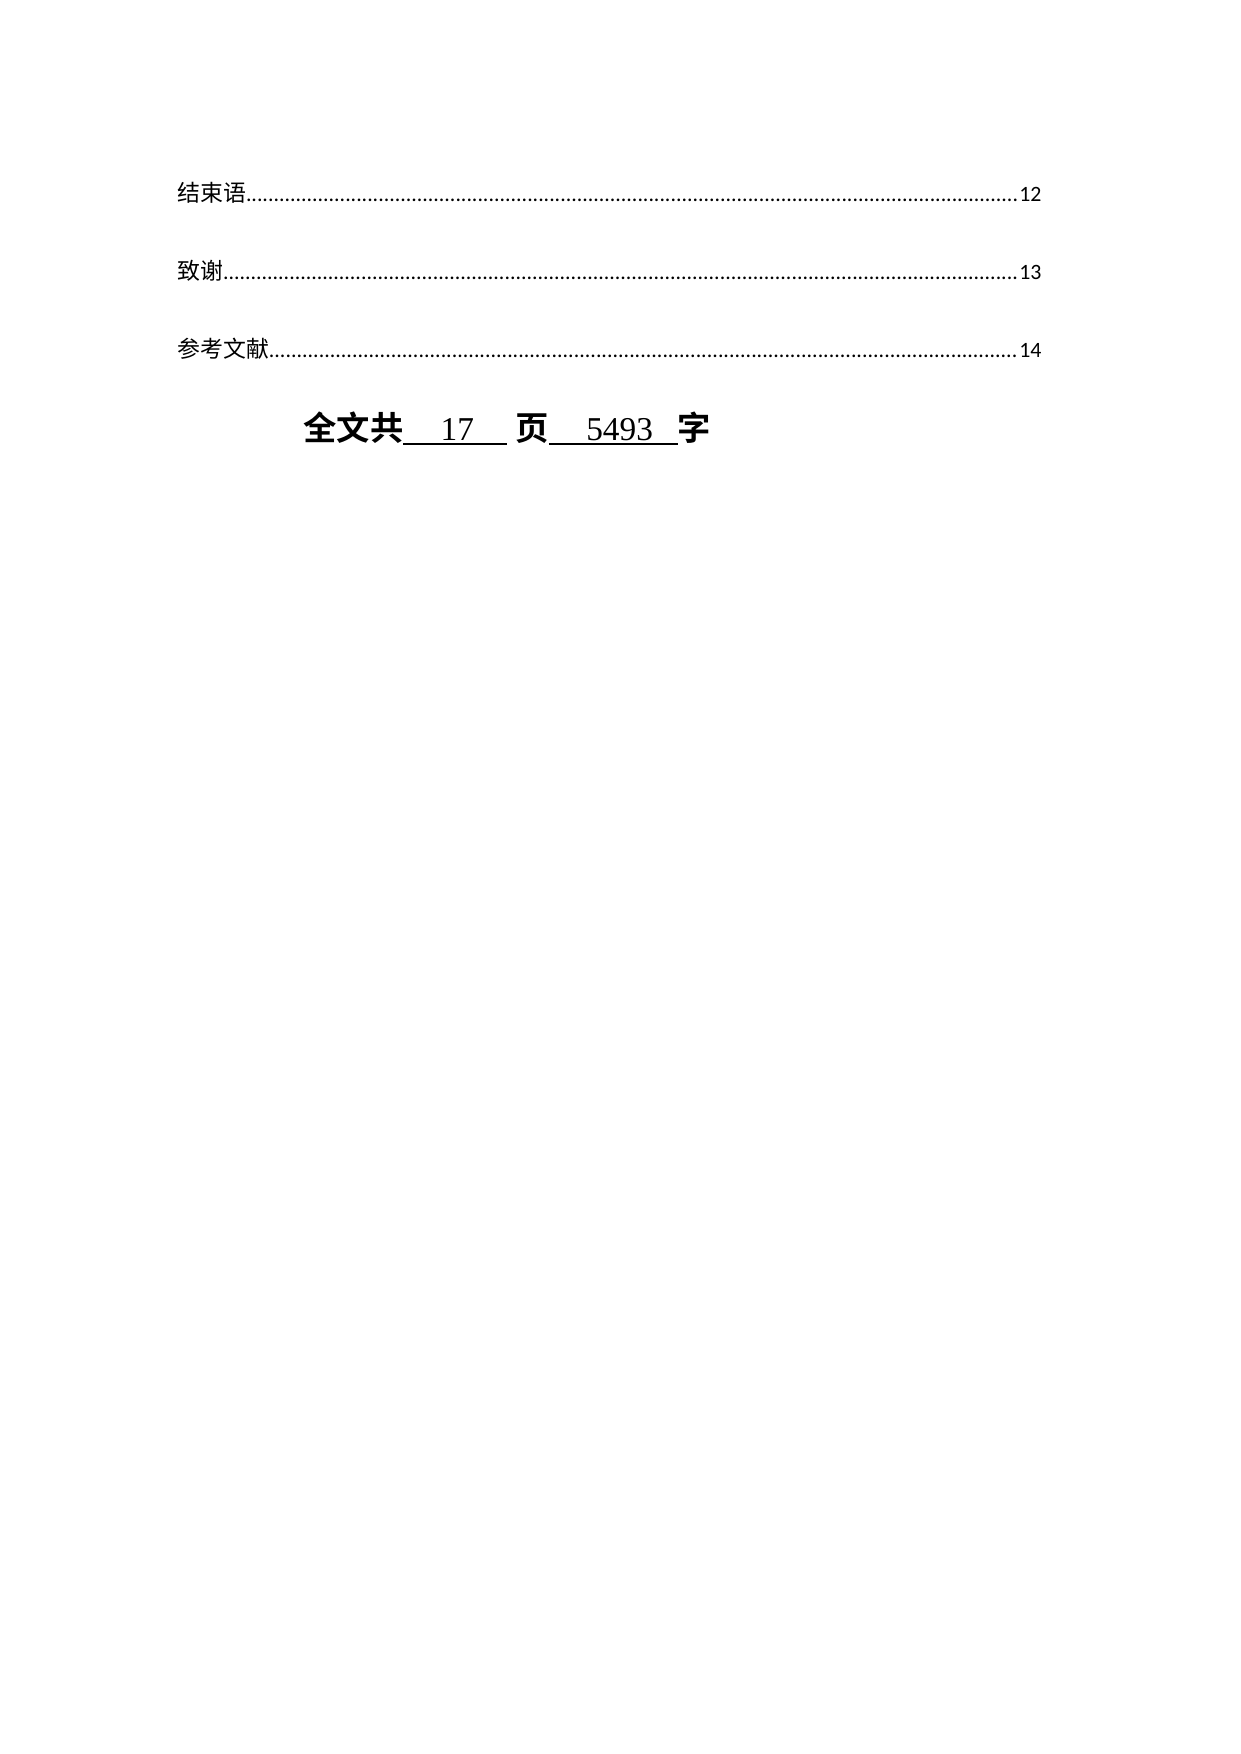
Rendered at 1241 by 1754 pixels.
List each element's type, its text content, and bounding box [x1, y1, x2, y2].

text 全文共 17 页 5493 字 [177, 393, 1092, 458]
text 结束语 12 [177, 159, 1092, 224]
text 致谢 13 [177, 237, 1092, 302]
text 参考文献 14 [177, 315, 1092, 380]
